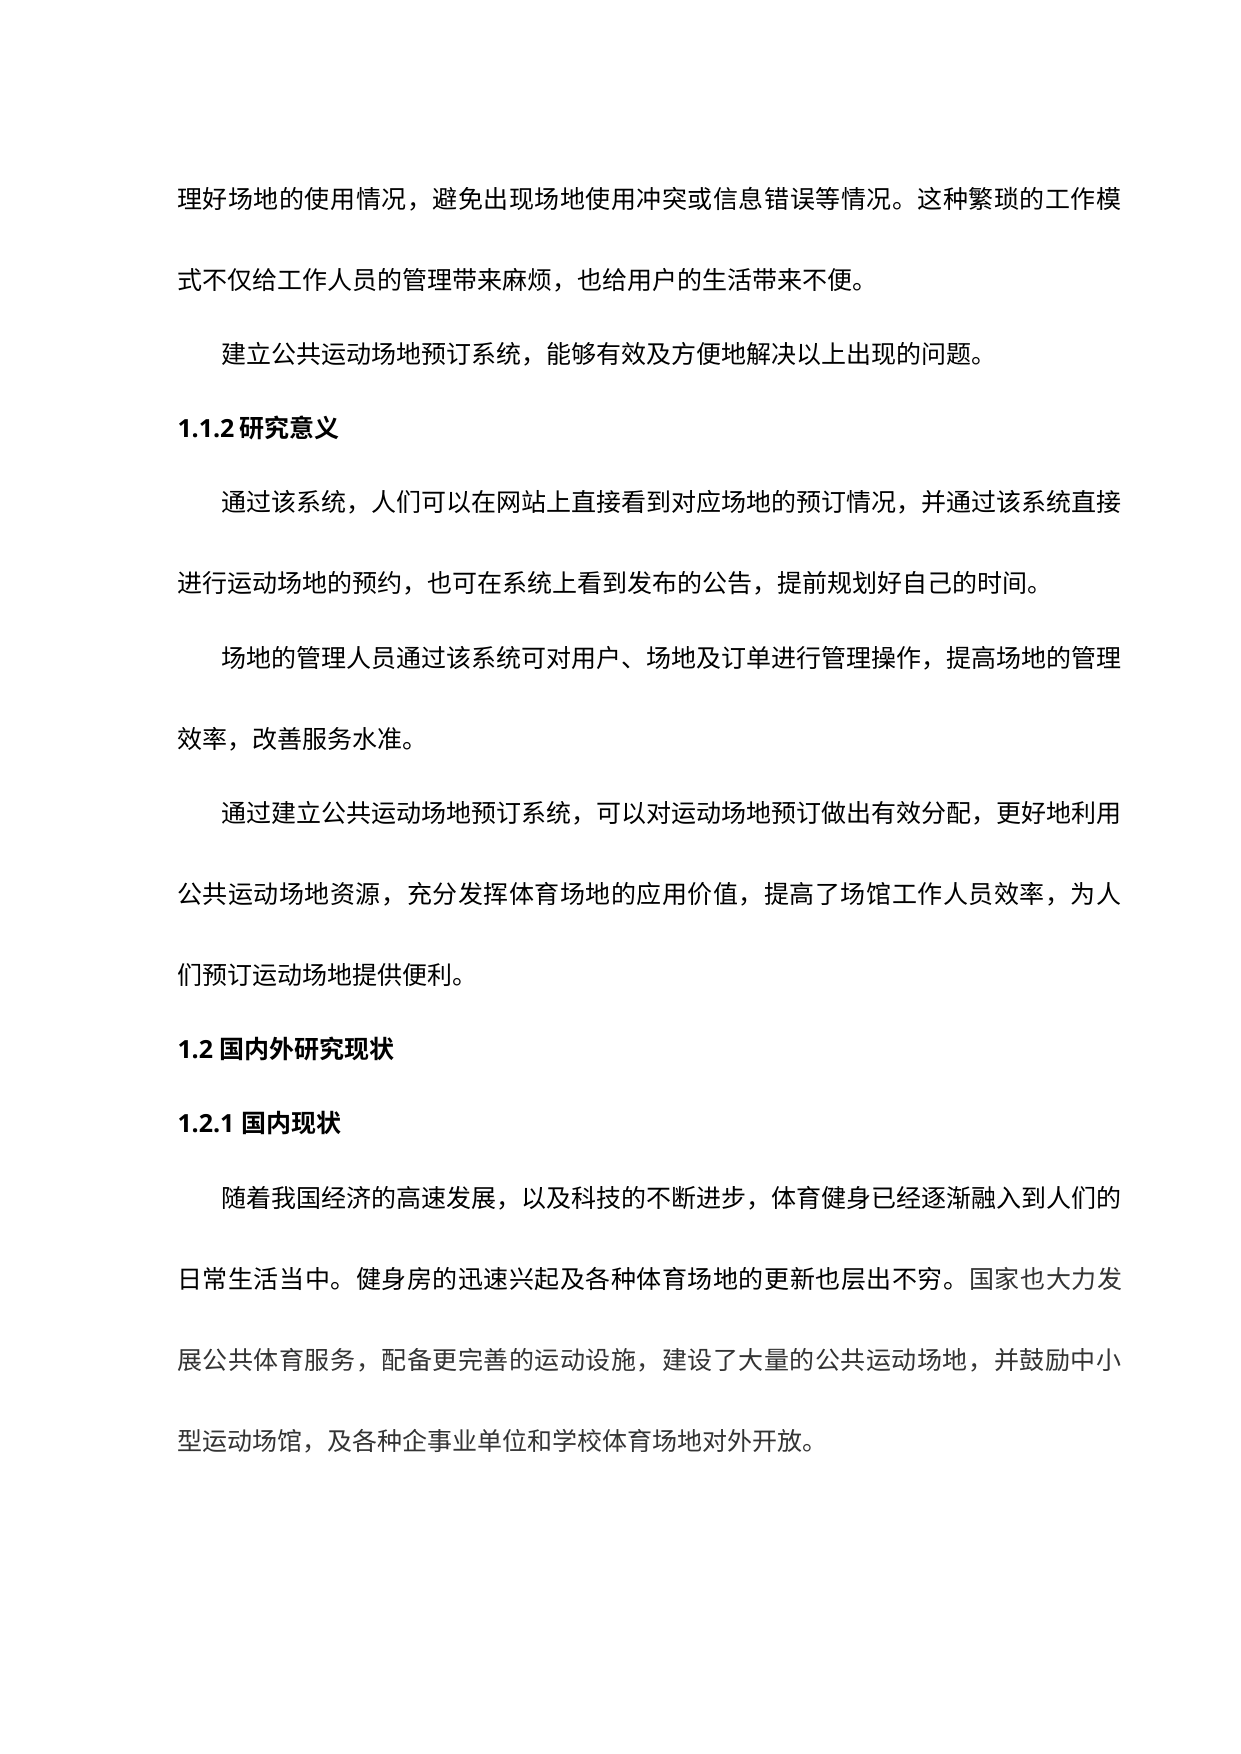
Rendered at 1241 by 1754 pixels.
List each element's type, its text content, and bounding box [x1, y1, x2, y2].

text 通过建立公共运动场地预订系统，可以对运动场地预订做出有效分配，更好地利用公共运动场地资源，充分发挥体育场地的应用价值，提高了场馆工作人员效率，为人们预订运动场地提供便利。 [177, 779, 1122, 1006]
text 随着我国经济的高速发展，以及科技的不断进步，体育健身已经逐渐融入到人们的日常生活当中。健身房的迅速兴起及各种体育场地的更新也层出不穷。国家也大力发展公共体育服务，配备更完善的运动设施，建设了大量的公共运动场地，并鼓励中小型运动场馆，及各种企事业单位和学校体育场地对外开放。 [177, 1164, 1122, 1341]
text 1.2.1 国内现状 [177, 1089, 1122, 1154]
text 1.1.2研究意义 [177, 394, 1122, 459]
text 通过该系统，人们可以在网站上直接看到对应场地的预订情况，并通过该系统直接进行运动场地的预约，也可在系统上看到发布的公告，提前规划好自己的时间。 [177, 468, 1122, 614]
subtitle 1.2 国内外研究现状 [177, 1016, 1122, 1081]
text 建立公共运动场地预订系统，能够有效及方便地解决以上出现的问题。 [177, 320, 1122, 385]
text 随着我国经济的高速发展，以及科技的不断进步，体育健身已经逐渐融入到人们的日常生活当中。健身房的迅速兴起及各种体育场地的更新也层出不穷。国家也大力发展公共体育服务，配备更完善的运动设施，建设了大量的公共运动场地，并鼓励中小型运动场馆，及各种企事业单位和学校体育场地对外开放。 [177, 1377, 1122, 1472]
text 场地的管理人员通过该系统可对用户、场地及订单进行管理操作，提高场地的管理效率，改善服务水准。 [177, 624, 1122, 770]
